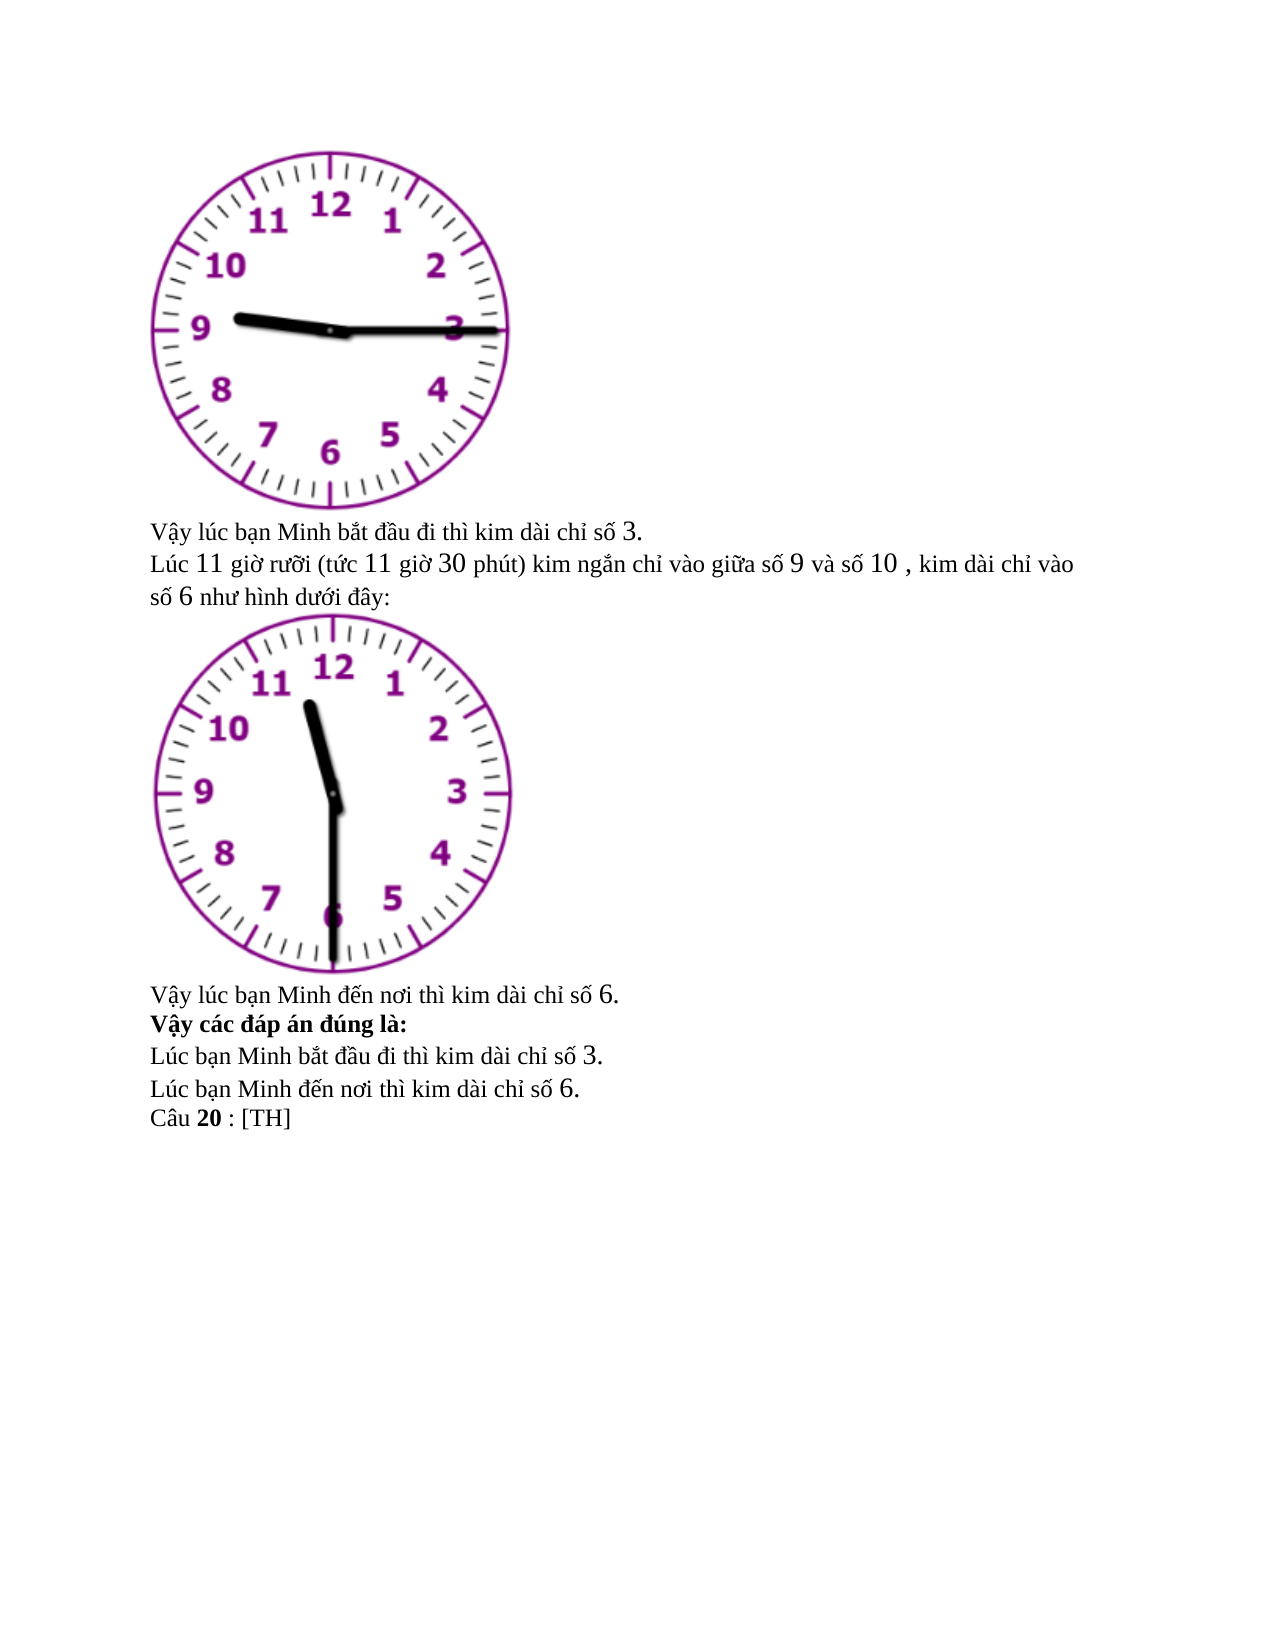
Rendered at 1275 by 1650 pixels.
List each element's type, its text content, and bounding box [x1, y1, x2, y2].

picture [150, 150, 517, 514]
text Câu 20 : [TH] [150, 1103, 1125, 1132]
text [150, 150, 1125, 1103]
picture [150, 611, 518, 978]
